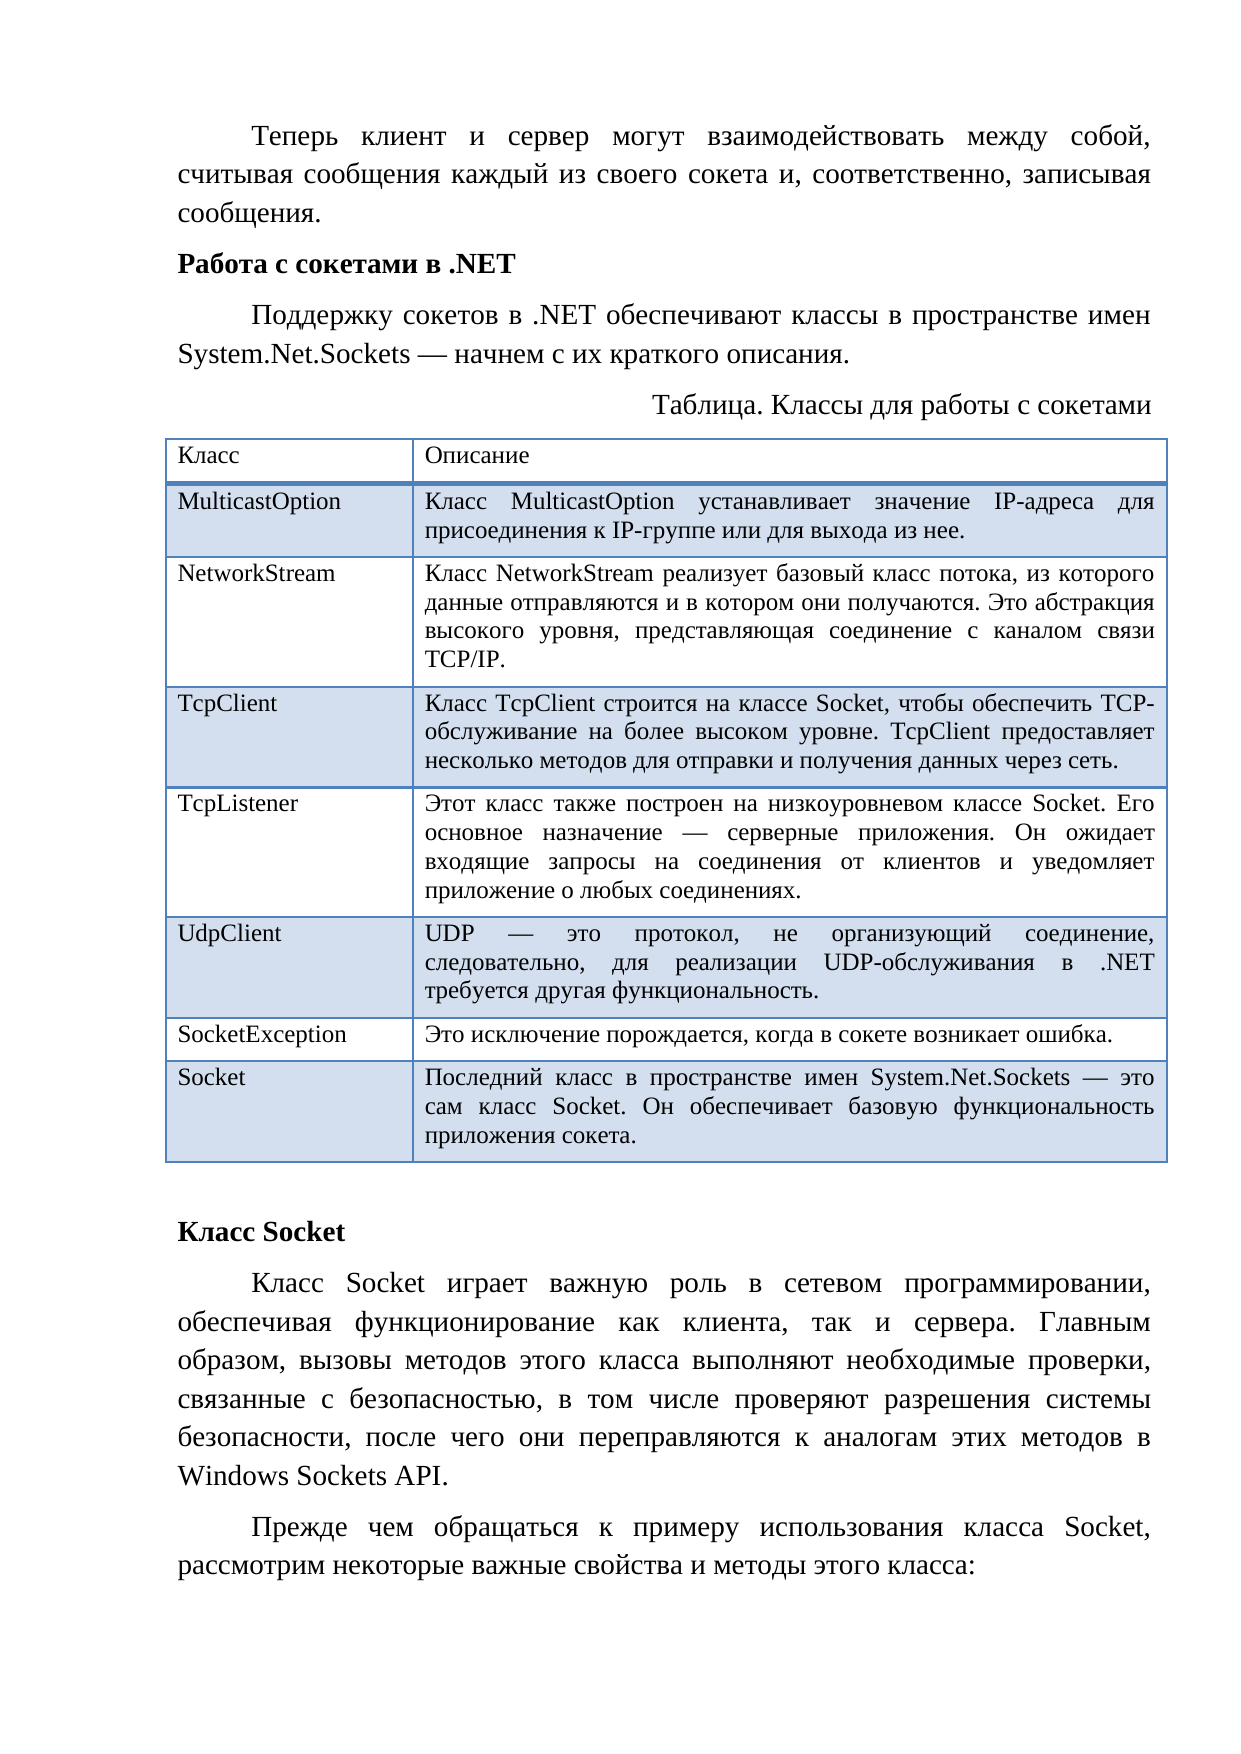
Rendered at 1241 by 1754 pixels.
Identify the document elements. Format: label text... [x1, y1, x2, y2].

table_cell UDP — это протокол, не организующий соединение, следовательно, для реализации UDP-обслуживания в .NET требуется другая функциональность. [414, 918, 1166, 1017]
table_cell SocketException [167, 1019, 412, 1060]
table_cell Socket [167, 1062, 412, 1161]
text Класс Socket [177, 1214, 1152, 1248]
table_cell Последний класс в пространстве имен System.Net.Sockets — это сам класс Socket. Он обеспечивает базовую функциональность приложения сокета. [414, 1062, 1166, 1161]
text Класс Socket играет важную роль в сетевом программировании, обеспечивая функционирование как клиента, так и сервера. Главным образом, вызовы методов этого класса выполняют необходимые проверки, связанные с безопасностью, в том числе проверяют разрешения системы безопасности, после чего они переправляются к аналогам этих методов в Windows Sockets API. [177, 1265, 1152, 1491]
table_cell MulticastOption [167, 486, 412, 556]
table_cell Этот класс также построен на низкоуровневом классе Socket. Его основное назначение — серверные приложения. Он ожидает входящие запросы на соединения от клиентов и уведомляет приложение о любых соединениях. [414, 789, 1166, 916]
text Теперь клиент и сервер могут взаимодействовать между собой, считывая сообщения каждый из своего сокета и, соответственно, записывая сообщения. [177, 118, 1152, 229]
table_cell Класс TcpClient строится на классе Socket, чтобы обеспечить TCP-обслуживание на более высоком уровне. TcpClient предоставляет несколько методов для отправки и получения данных через сеть. [414, 688, 1166, 786]
table_header Класс [167, 440, 412, 481]
text Таблица. Классы для работы с сокетами [177, 387, 1152, 420]
table_header Описание [414, 440, 1166, 481]
table_cell Класс MulticastOption устанавливает значение IP-адреса для присоединения к IP-группе или для выхода из нее. [414, 486, 1166, 556]
text Поддержку сокетов в .NET обеспечивают классы в пространстве имен System.Net.Sockets — начнем с их краткого описания. [177, 297, 1152, 369]
text Работа с сокетами в .NET [177, 246, 1152, 280]
text Прежде чем обращаться к примеру использования класса Socket, рассмотрим некоторые важные свойства и методы этого класса: [177, 1509, 1152, 1581]
table_cell TcpClient [167, 688, 412, 786]
table_cell UdpClient [167, 918, 412, 1017]
table_cell TcpListener [167, 789, 412, 916]
table_cell Это исключение порождается, когда в сокете возникает ошибка. [414, 1019, 1166, 1060]
table_cell Класс NetworkStream реализует базовый класс потока, из которого данные отправляются и в котором они получаются. Это абстракция высокого уровня, представляющая соединение с каналом связи TCP/IP. [414, 558, 1166, 686]
table_cell NetworkStream [167, 558, 412, 686]
